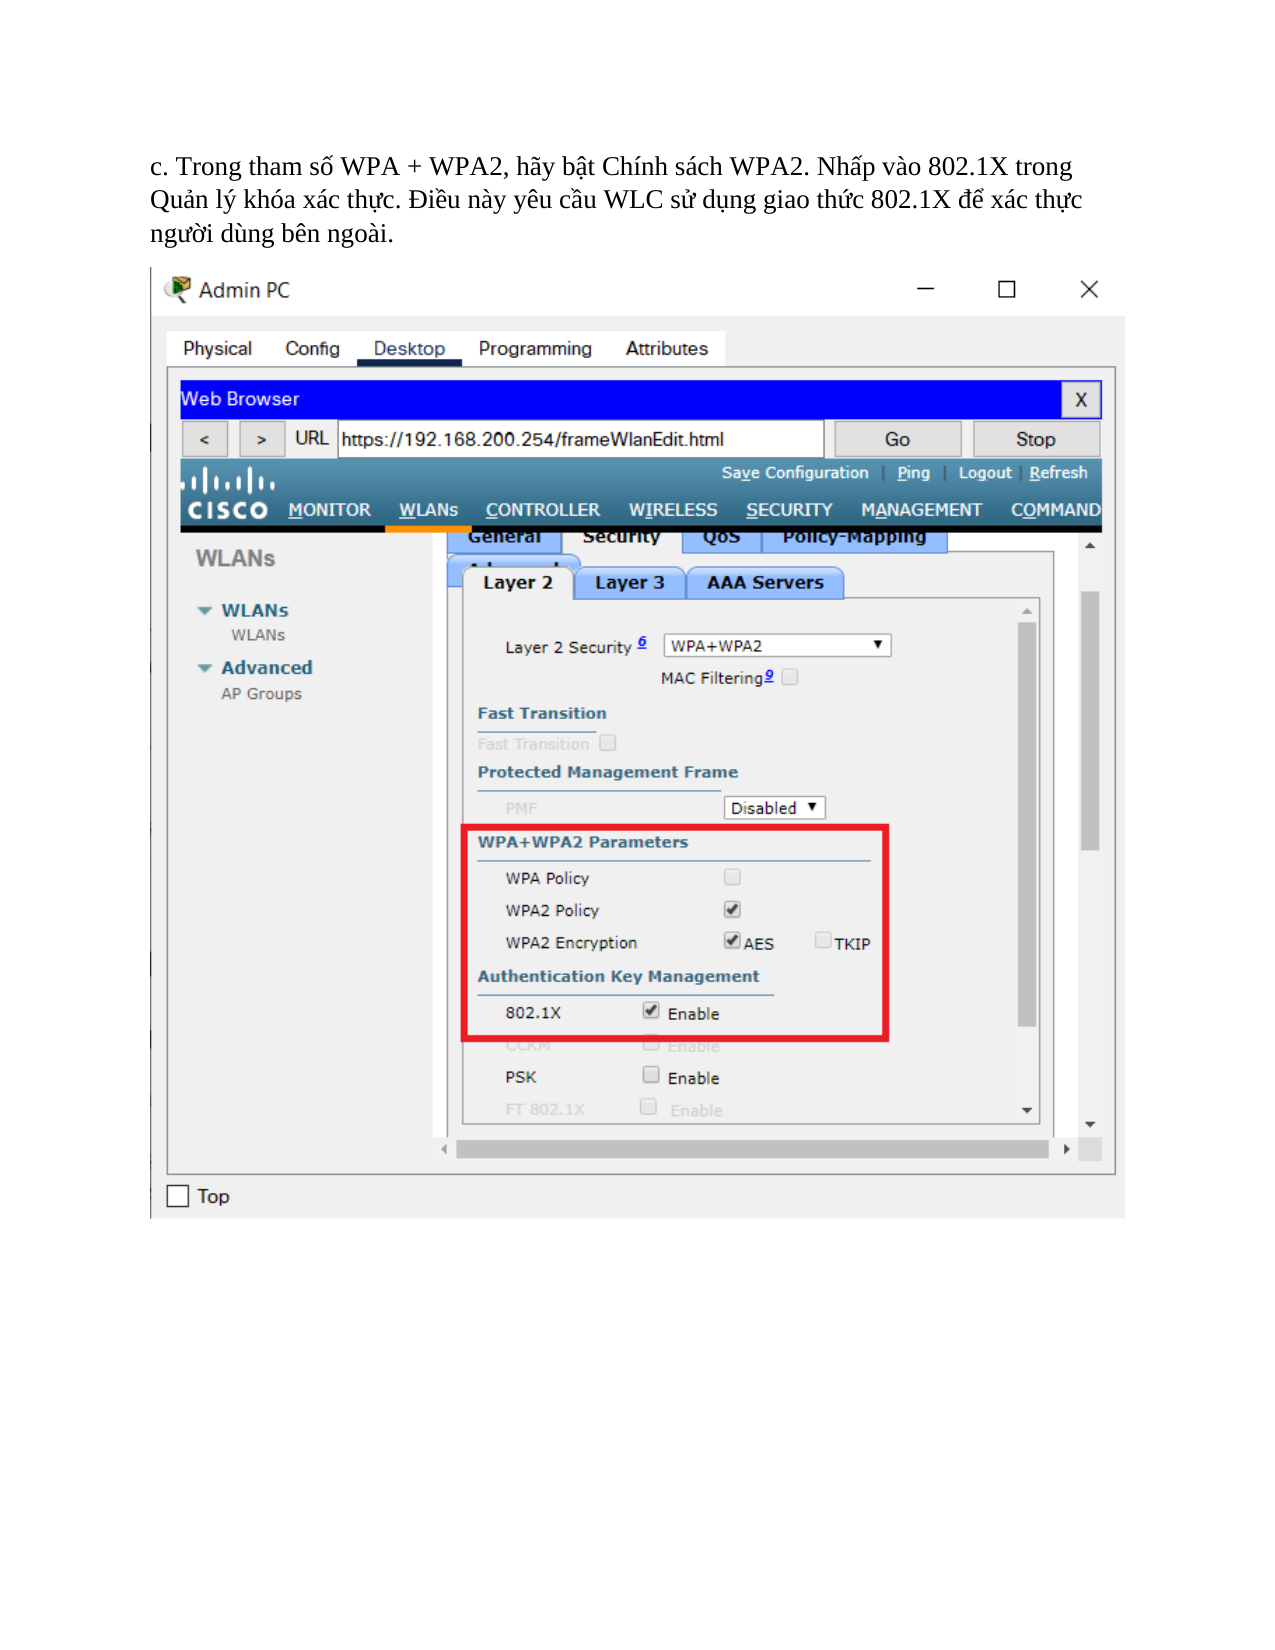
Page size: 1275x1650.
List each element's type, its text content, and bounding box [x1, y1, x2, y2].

picture [150, 267, 1125, 1220]
text c. Trong tham số WPA + WPA2, hãy bật Chính sách WPA2. Nhấp vào 802.1X trong Quản lý khóa xác thực. Điều này yêu cầu WLC sử dụng giao thức 802.1X để xác thực người dùng bên ngoài. [150, 150, 1125, 248]
